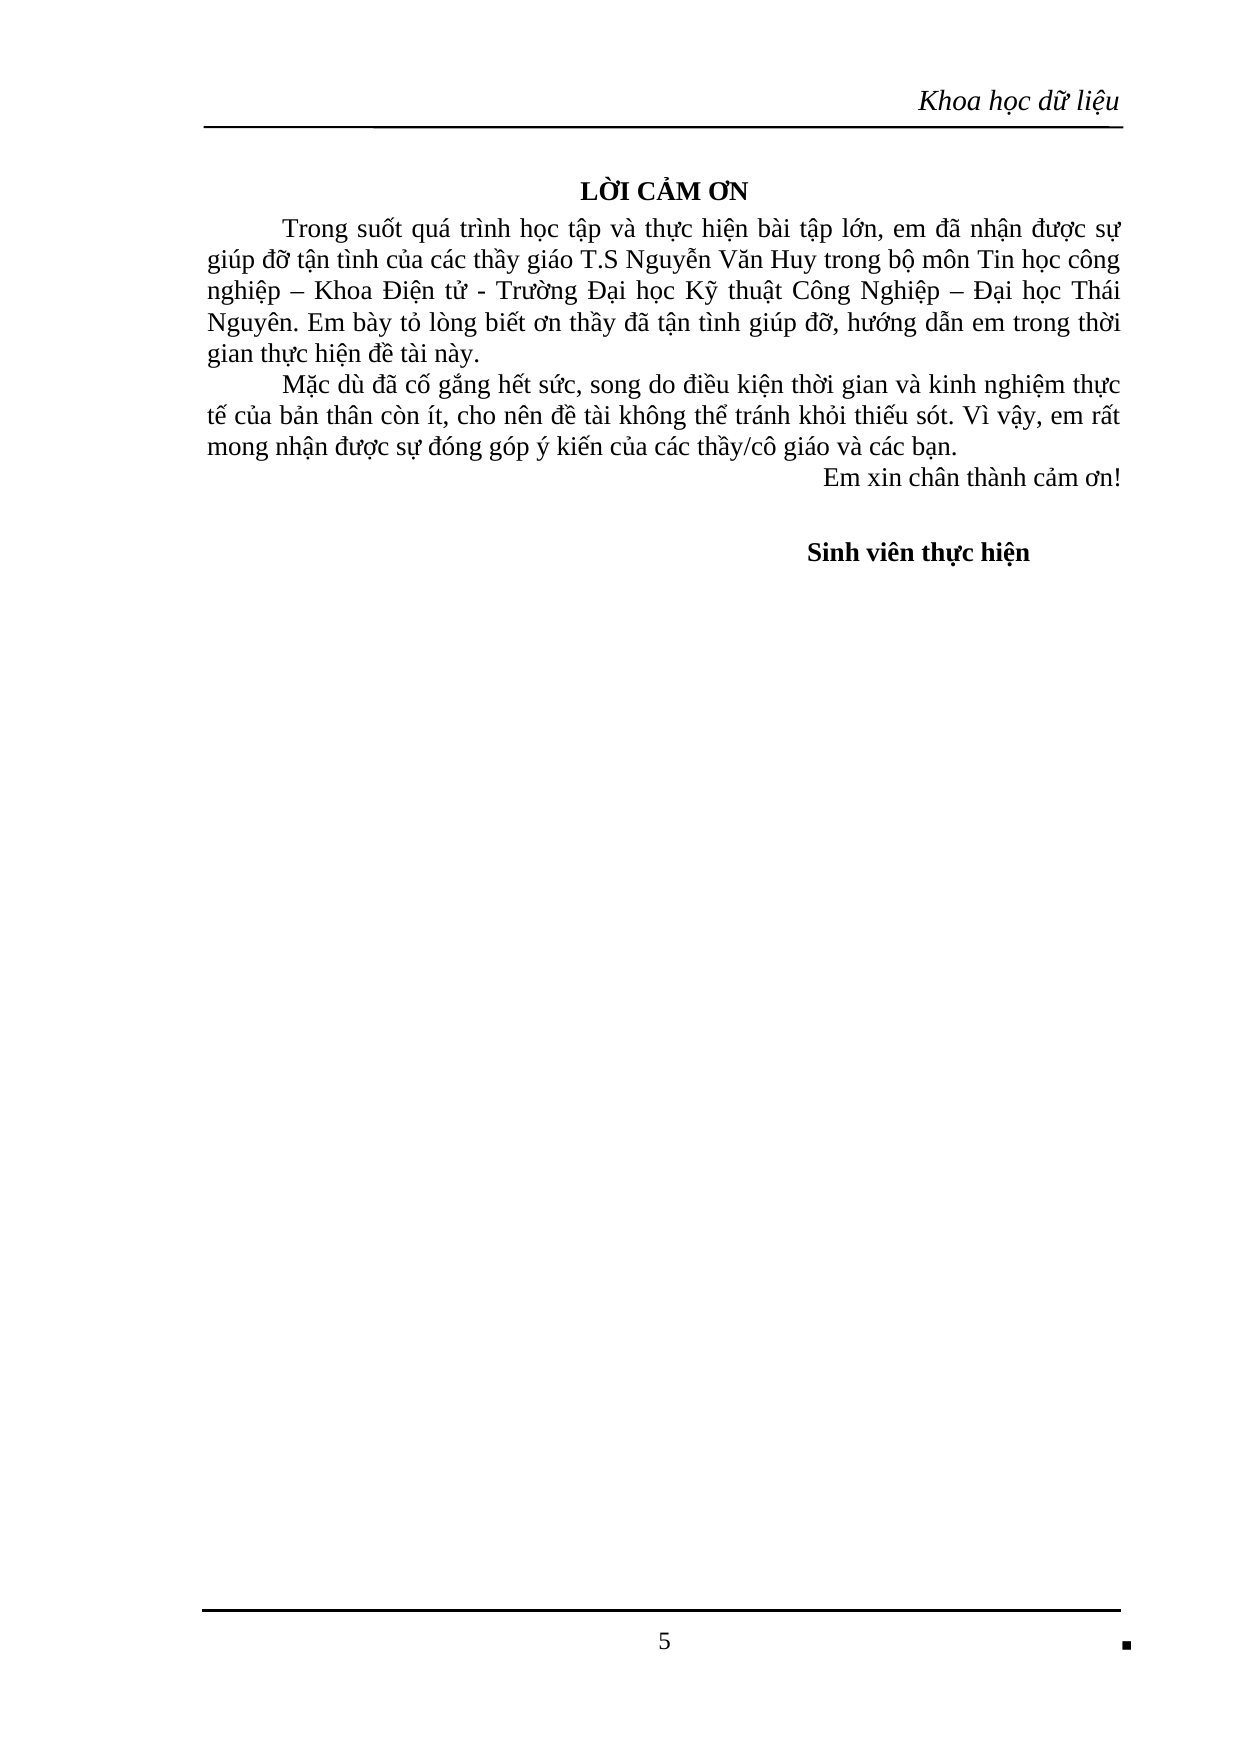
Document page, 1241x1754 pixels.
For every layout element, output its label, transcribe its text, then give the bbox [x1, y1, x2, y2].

text Em xin chân thành cảm ơn! [207, 461, 1122, 492]
text Trong suốt quá trình học tập và thực hiện bài tập lớn, em đã nhận được sự giúp đỡ tận tình của các thầy giáo T.S Nguyễn Văn Huy trong bộ môn Tin học công nghiệp – Khoa Điện tử - Trường Đại học Kỹ thuật Công Nghiệp – Đại học Thái Nguyên. Em bày tỏ lòng biết ơn thầy đã tận tình giúp đỡ, hướng dẫn em trong thời gian thực hiện đề tài này. [207, 212, 1122, 368]
text Sinh viên thực hiện [207, 536, 1122, 567]
subtitle LỜI CẢM ƠN [207, 175, 1122, 206]
text Mặc dù đã cố gắng hết sức, song do điều kiện thời gian và kinh nghiệm thực tế của bản thân còn ít, cho nên đề tài không thể tránh khỏi thiếu sót. Vì vậy, em rất mong nhận được sự đóng góp ý kiến của các thầy/cô giáo và các bạn. [207, 368, 1122, 461]
